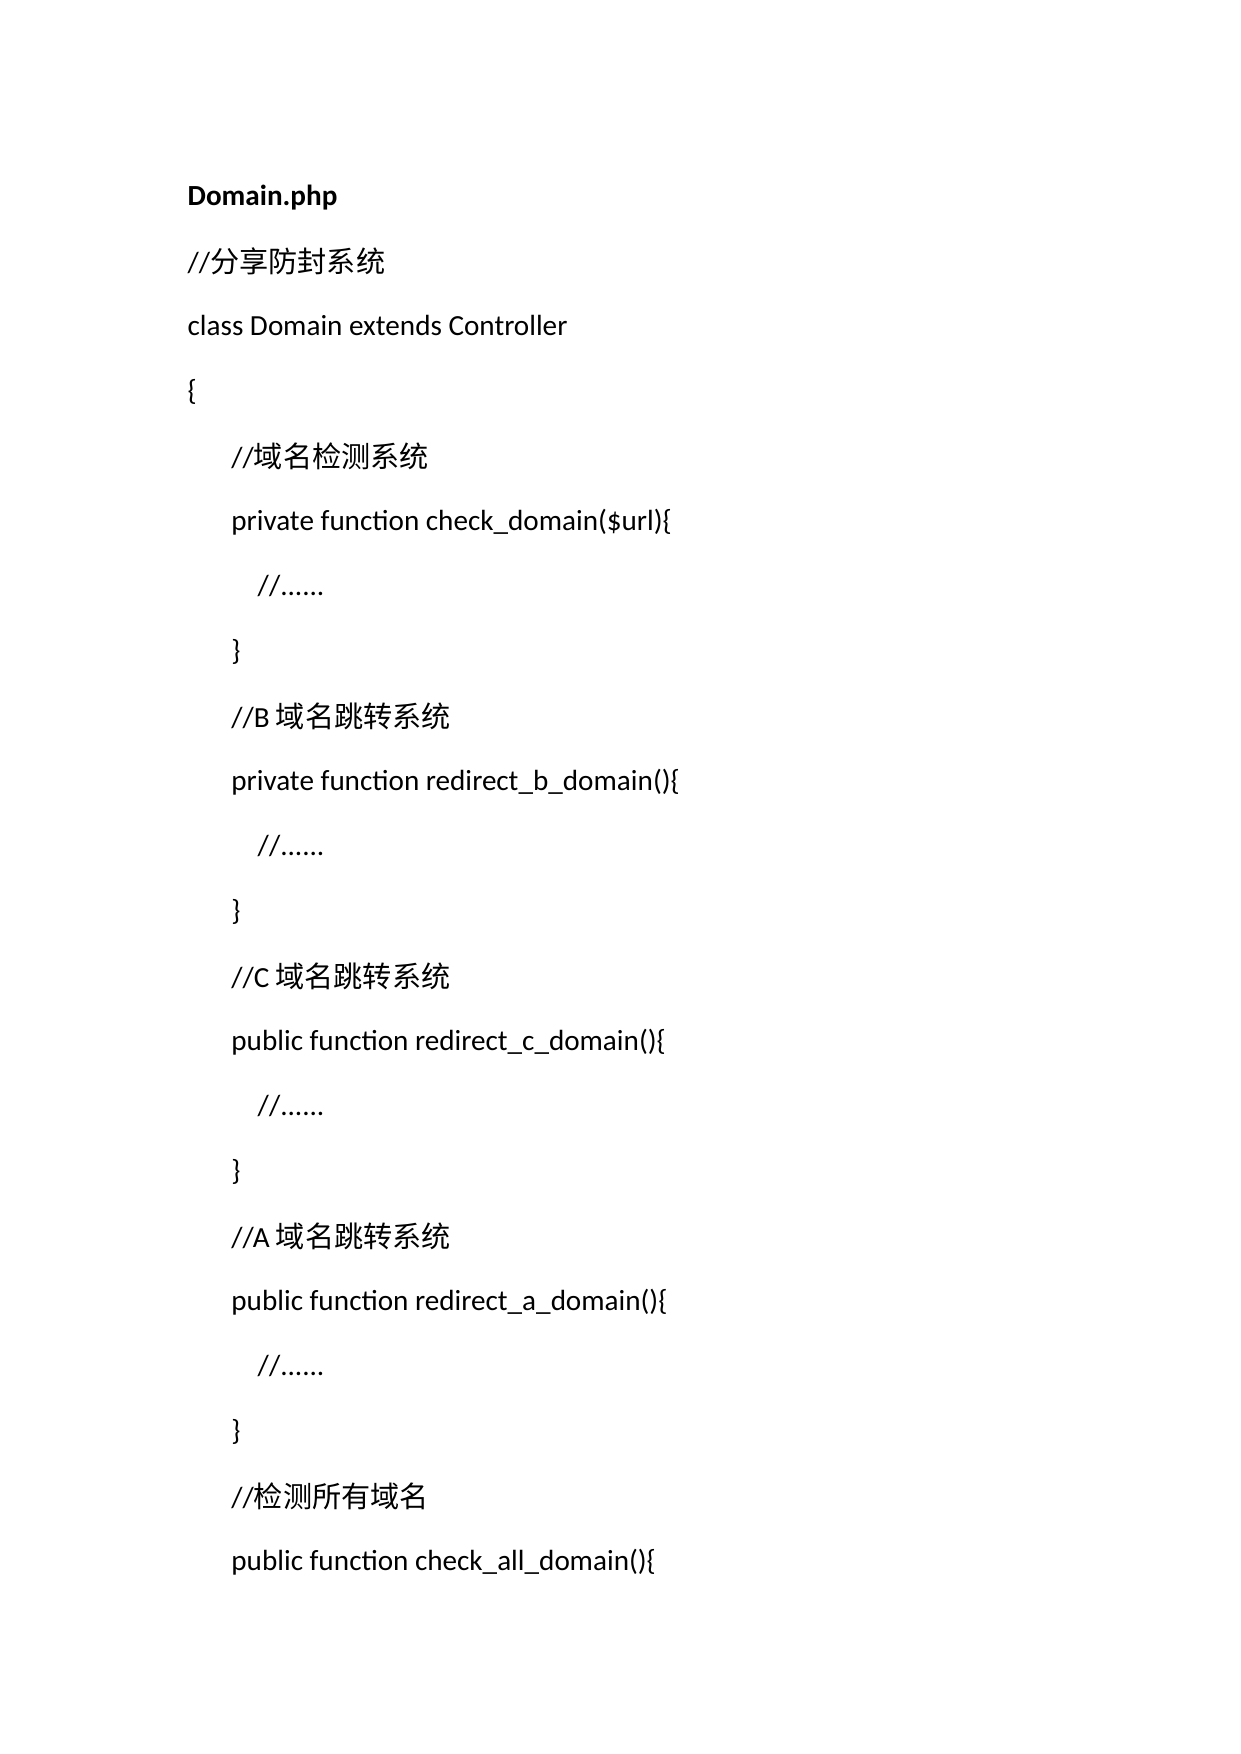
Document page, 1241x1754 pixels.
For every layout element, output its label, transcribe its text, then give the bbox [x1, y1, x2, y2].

list //检测所有域名 [187, 1462, 1053, 1527]
list } [187, 877, 1053, 942]
list //...... [187, 552, 1053, 617]
list public function redirect_c_domain(){ [187, 1007, 1053, 1072]
list { [187, 357, 1053, 422]
list private function check_domain($url){ [187, 487, 1053, 552]
list //C域名跳转系统 [187, 942, 1053, 1007]
list //A域名跳转系统 [187, 1202, 1053, 1267]
list //分享防封系统 [187, 227, 1053, 292]
list //B域名跳转系统 [187, 682, 1053, 747]
list public function check_all_domain(){ [187, 1527, 1053, 1592]
list //...... [187, 1332, 1053, 1397]
list } [187, 1137, 1053, 1202]
list //...... [187, 812, 1053, 877]
list //域名检测系统 [187, 422, 1053, 487]
list Domain.php [187, 162, 1053, 227]
list } [187, 1397, 1053, 1462]
list //...... [187, 1072, 1053, 1137]
list } [187, 617, 1053, 682]
list private function redirect_b_domain(){ [187, 747, 1053, 812]
list public function redirect_a_domain(){ [187, 1267, 1053, 1332]
list class Domain extends Controller [187, 292, 1053, 357]
